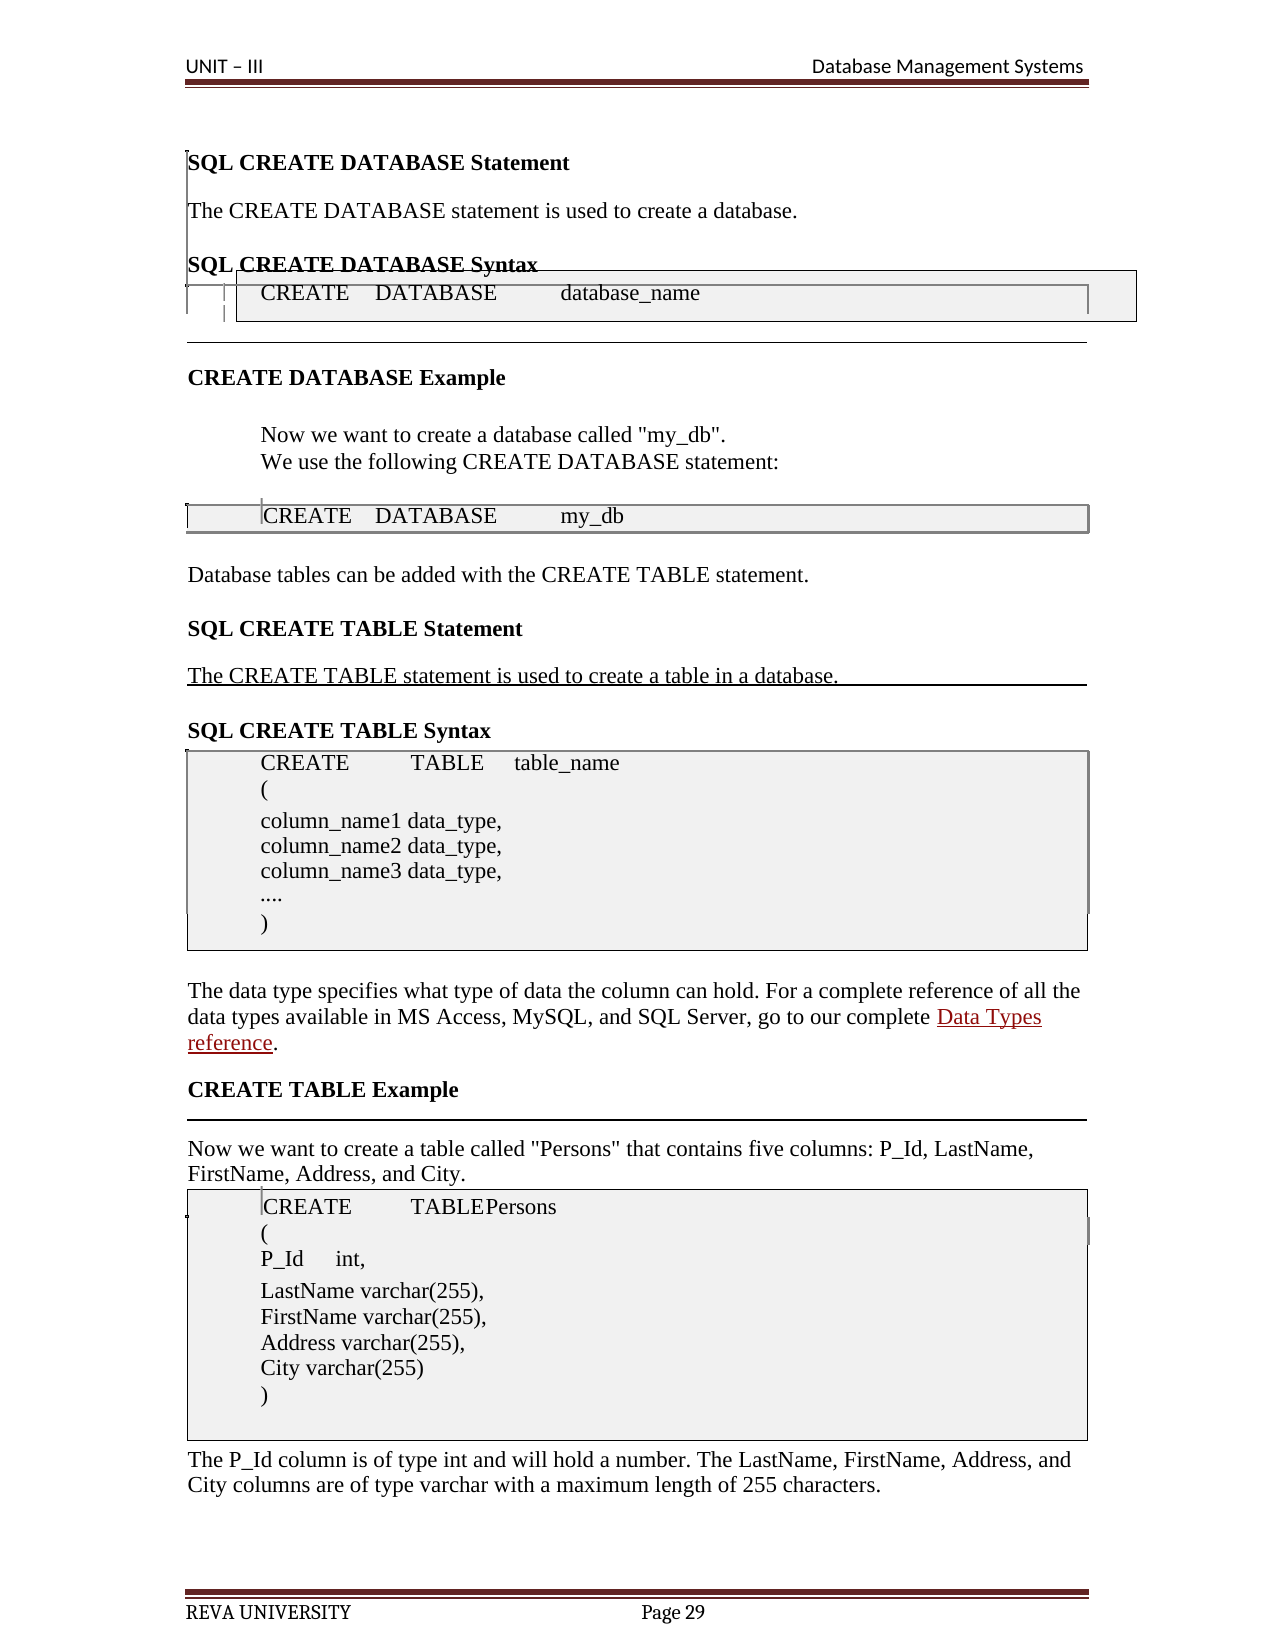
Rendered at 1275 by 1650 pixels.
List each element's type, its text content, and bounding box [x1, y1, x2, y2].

text column_name1 data_type, [260, 808, 717, 833]
text Now we want to create a table called "Persons" that contains five columns: P_Id, LastName, FirstName, Address, and City. [187, 1137, 1037, 1186]
text ( [260, 776, 1089, 802]
text The data type specifies what type of data the column can hold. For a complete reference of all the data types available in MS Access, MySQL, and SQL Server, go to our complete Data Types reference. [187, 977, 1089, 1056]
text ( [260, 1219, 1089, 1246]
text CREATE TABLE table_name [260, 750, 1089, 776]
text SQL CREATE TABLE Syntax [187, 717, 1089, 743]
text P_Id int, [260, 1246, 1089, 1272]
text The CREATE TABLE statement is used to create a table in a database. [187, 662, 1089, 689]
text SQL CREATE DATABASE Syntax [187, 251, 1089, 278]
text CREATE DATABASE Example [187, 365, 1089, 391]
text ) [260, 1381, 1089, 1407]
text SQL CREATE DATABASE Statement [187, 150, 1089, 176]
text FirstName varchar(255), [260, 1304, 607, 1329]
text CREATE DATABASE my_db [260, 498, 1089, 530]
text CREATE TABLE Persons [260, 1186, 1089, 1219]
text column_name3 data_type, [260, 858, 717, 883]
text LastName varchar(255), [260, 1278, 607, 1304]
text SQL CREATE TABLE Statement [187, 616, 1089, 642]
list CREATE DATABASE database_name [223, 279, 1089, 305]
text Database tables can be added with the CREATE TABLE statement. [187, 562, 1089, 588]
text The CREATE DATABASE statement is used to create a database. [187, 197, 1089, 223]
text Now we want to create a database called "my_db". [260, 421, 1089, 448]
text Address varchar(255), [260, 1329, 607, 1355]
text ) [260, 909, 1089, 936]
text The P_Id column is of type int and will hold a number. The LastName, FirstName, Address, and City columns are of type varchar with a maximum length of 255 characters. [187, 1448, 1079, 1497]
text We use the following CREATE DATABASE statement: [260, 448, 1089, 474]
text .... [260, 883, 1089, 906]
text City varchar(255) [260, 1355, 607, 1381]
text column_name2 data_type, [260, 833, 717, 858]
text CREATE TABLE Example [187, 1077, 1089, 1103]
